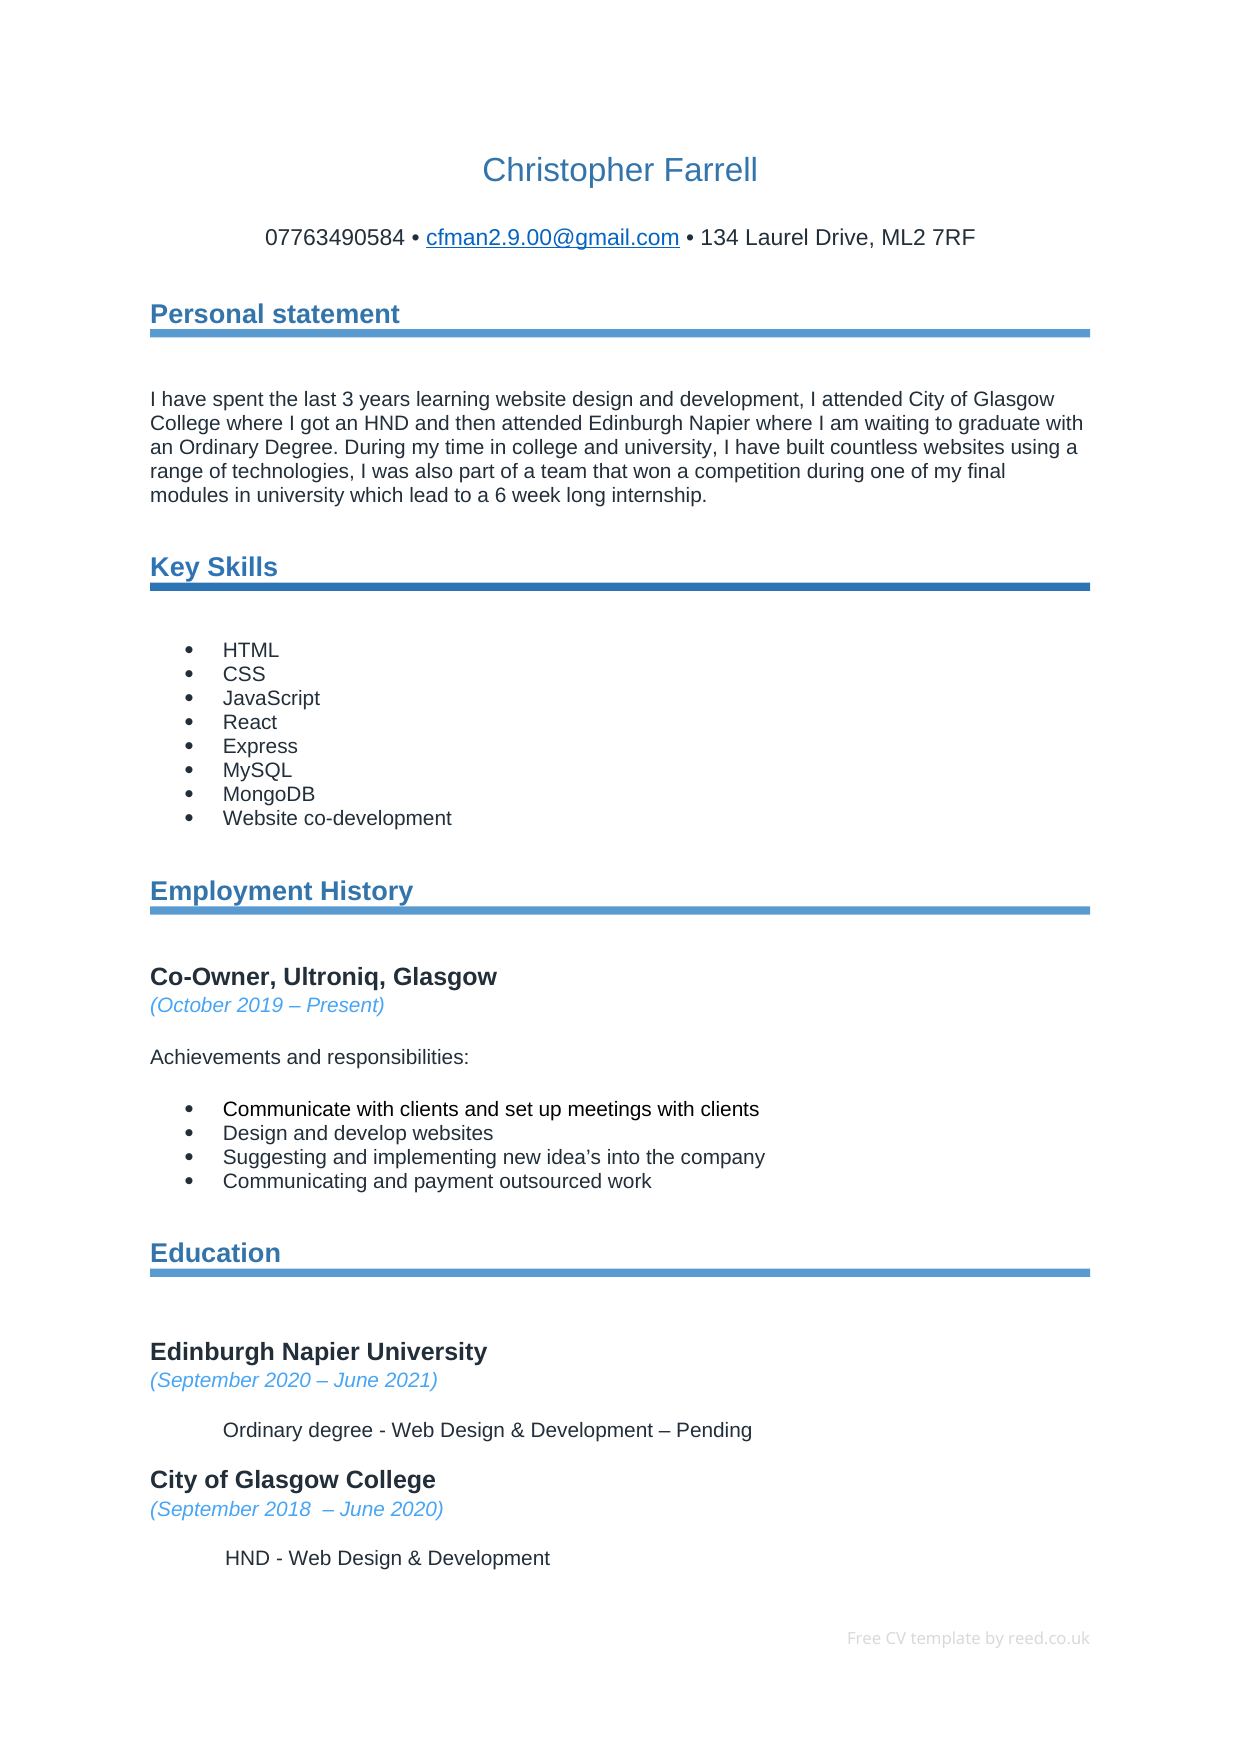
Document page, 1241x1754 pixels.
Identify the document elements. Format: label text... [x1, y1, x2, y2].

list Express [185, 734, 1090, 758]
title Key Skills [150, 551, 1090, 582]
list HTML [185, 638, 1090, 662]
text (October 2019 – Present) [150, 992, 1090, 1016]
text Christopher Farrell [150, 150, 1090, 188]
list MySQL [185, 758, 1090, 782]
text (September 2018 – June 2020) [150, 1496, 1090, 1520]
list CSS [185, 662, 1090, 686]
list Design and develop websites [185, 1120, 1090, 1144]
list MongoDB [185, 782, 1090, 806]
title Employment History [150, 875, 1090, 906]
title Education [150, 1237, 1090, 1268]
text HND - Web Design & Development [185, 1546, 1090, 1570]
text Edinburgh Napier University [150, 1337, 1090, 1365]
text City of Glasgow College [150, 1465, 1090, 1494]
list React [185, 710, 1090, 734]
list Ordinary degree - Web Design & Development – Pending [223, 1417, 1090, 1441]
text (September 2020 – June 2021) [150, 1368, 1090, 1392]
text Co-Owner, Ultroniq, Glasgow [150, 961, 1090, 990]
title Personal statement [150, 298, 1090, 329]
text 07763490584 • cfman2.9.00@gmail.com • 134 Laurel Drive, ML2 7RF [150, 224, 1090, 251]
list Suggesting and implementing new idea’s into the company [185, 1144, 1090, 1168]
list Website co-development [185, 806, 1090, 830]
list Achievements and responsibilities: [150, 1045, 1090, 1069]
list JavaScript [185, 686, 1090, 710]
text I have spent the last 3 years learning website design and development, I attended City of Glasgow College where I got an HND and then attended Edinburgh Napier where I am waiting to graduate with an Ordinary Degree. During my time in college and university, I have built countless websites using a range of technologies, I was also part of a team that won a competition during one of my final modules in university which lead to a 6 week long internship. [150, 387, 1090, 506]
list Communicating and payment outsourced work [185, 1168, 1090, 1193]
list Communicate with clients and set up meetings with clients [185, 1096, 1090, 1120]
